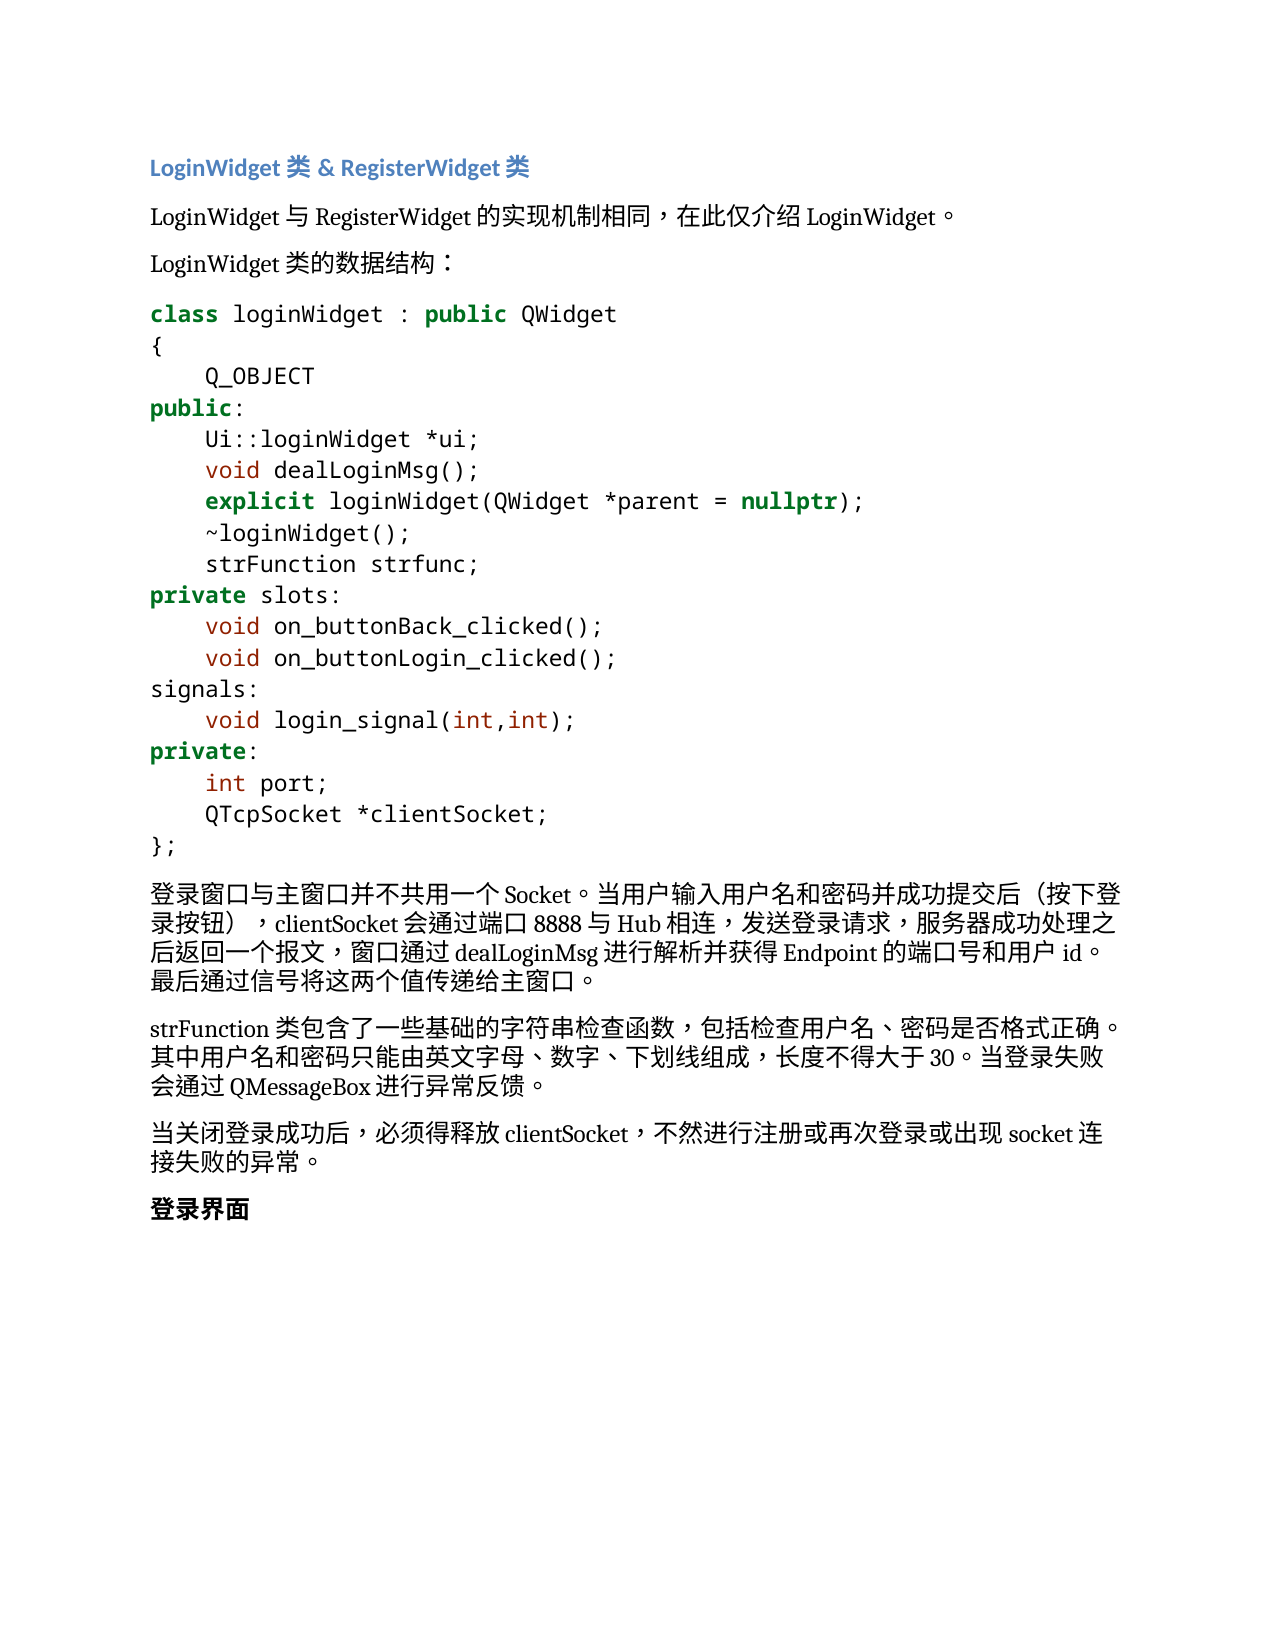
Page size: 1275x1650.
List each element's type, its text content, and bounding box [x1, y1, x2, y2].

text class loginWidget : public QWidget { Q_OBJECT public: Ui::loginWidget *ui; void dealLoginMsg(); explicit loginWidget(QWidget *parent = nullptr); ~loginWidget(); strFunction strfunc; private slots: void on_buttonBack_clicked(); void on_buttonLogin_clicked(); signals: void login_signal(int,int); private: int port; QTcpSocket *clientSocket; }; [150, 298, 1125, 860]
text strFunction类包含了一些基础的字符串检查函数，包括检查用户名、密码是否格式正确。其中用户名和密码只能由英文字母、数字、下划线组成，长度不得大于30。当登录失败会通过QMessageBox进行异常反馈。 [150, 1015, 1125, 1101]
text LoginWidget类的数据结构： [150, 250, 1125, 279]
subtitle LoginWidget类 & RegisterWidget类 [150, 150, 1125, 184]
text 当关闭登录成功后，必须得释放clientSocket，不然进行注册或再次登录或出现socket连接失败的异常。 [150, 1120, 1125, 1177]
text 登录窗口与主窗口并不共用一个Socket。当用户输入用户名和密码并成功提交后（按下登录按钮），clientSocket会通过端口8888与Hub相连，发送登录请求，服务器成功处理之后返回一个报文，窗口通过dealLoginMsg进行解析并获得Endpoint的端口号和用户id。最后通过信号将这两个值传递给主窗口。 [150, 881, 1125, 996]
text LoginWidget与RegisterWidget的实现机制相同，在此仅介绍LoginWidget。 [150, 203, 1125, 232]
text 登录界面 [150, 1196, 1125, 1225]
